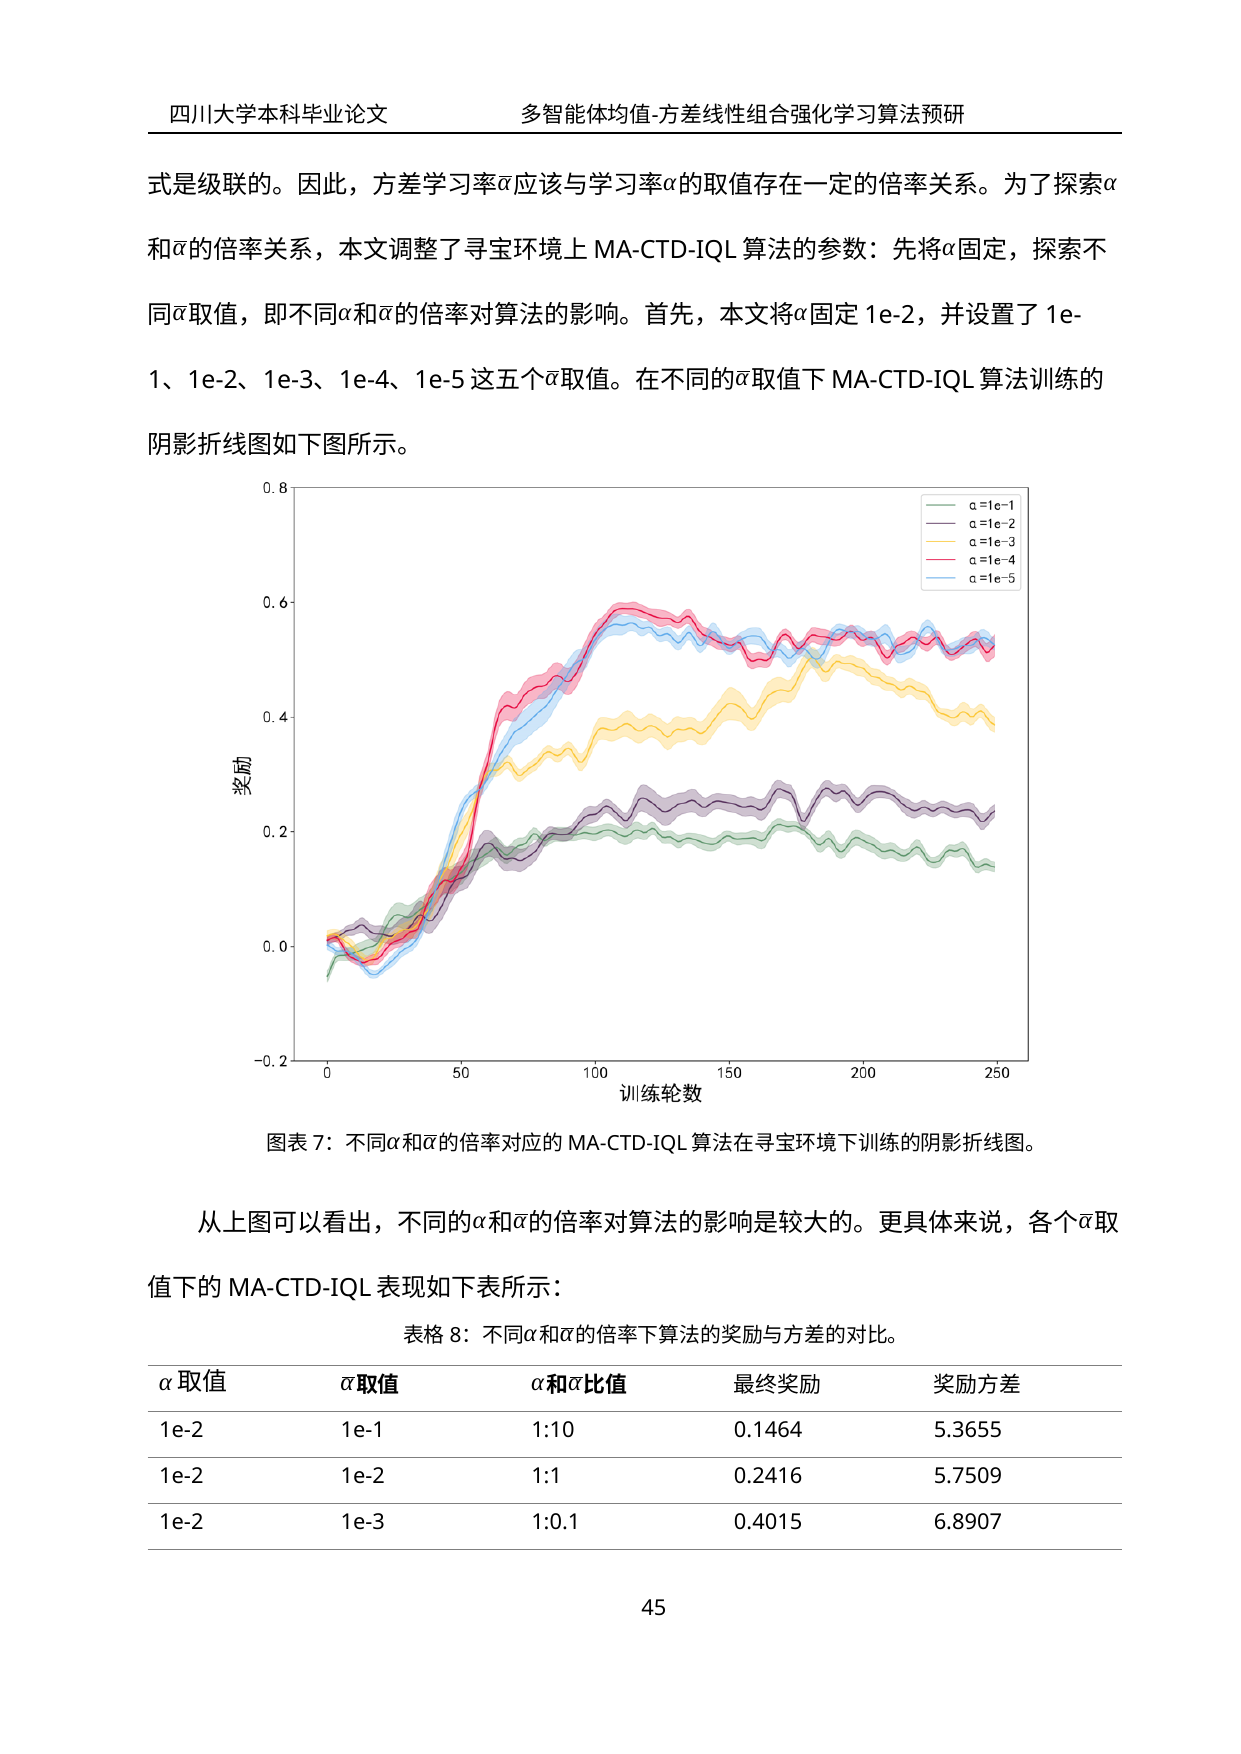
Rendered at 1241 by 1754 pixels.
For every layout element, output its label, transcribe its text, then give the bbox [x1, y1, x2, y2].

table_cell 1e-2 [329, 1458, 520, 1503]
text 表格 8：不同和的倍率下算法的奖励与方差的对比。 [148, 1318, 1122, 1350]
table_header [148, 1366, 329, 1411]
table_cell 1e-1 [329, 1412, 520, 1457]
table_cell 1:1 [520, 1458, 722, 1503]
table_header 取值 [329, 1366, 520, 1411]
table_cell 1:10 [520, 1412, 722, 1457]
table_header 奖励方差 [922, 1366, 1122, 1411]
table_cell 0.1464 [723, 1412, 922, 1457]
text 从上图可以看出，不同的和的倍率对算法的影响是较大的。更具体来说，各个取值下的MA-CTD-IQL表现如下表所示： [148, 1188, 1122, 1318]
table_cell 5.7509 [922, 1458, 1122, 1503]
table_cell 1:0.1 [520, 1504, 722, 1549]
table_header 和比值 [520, 1366, 722, 1411]
table_cell 1e-2 [148, 1458, 329, 1503]
table_cell 0.4015 [723, 1504, 922, 1549]
table_cell 0.2416 [723, 1458, 922, 1503]
picture [225, 474, 1089, 1105]
table_cell 5.3655 [922, 1412, 1122, 1457]
table_cell 6.8907 [922, 1504, 1122, 1549]
table_header 最终奖励 [723, 1366, 922, 1411]
table_cell 1e-2 [148, 1412, 329, 1457]
table_cell 1e-3 [329, 1504, 520, 1549]
table_cell 1e-2 [148, 1504, 329, 1549]
